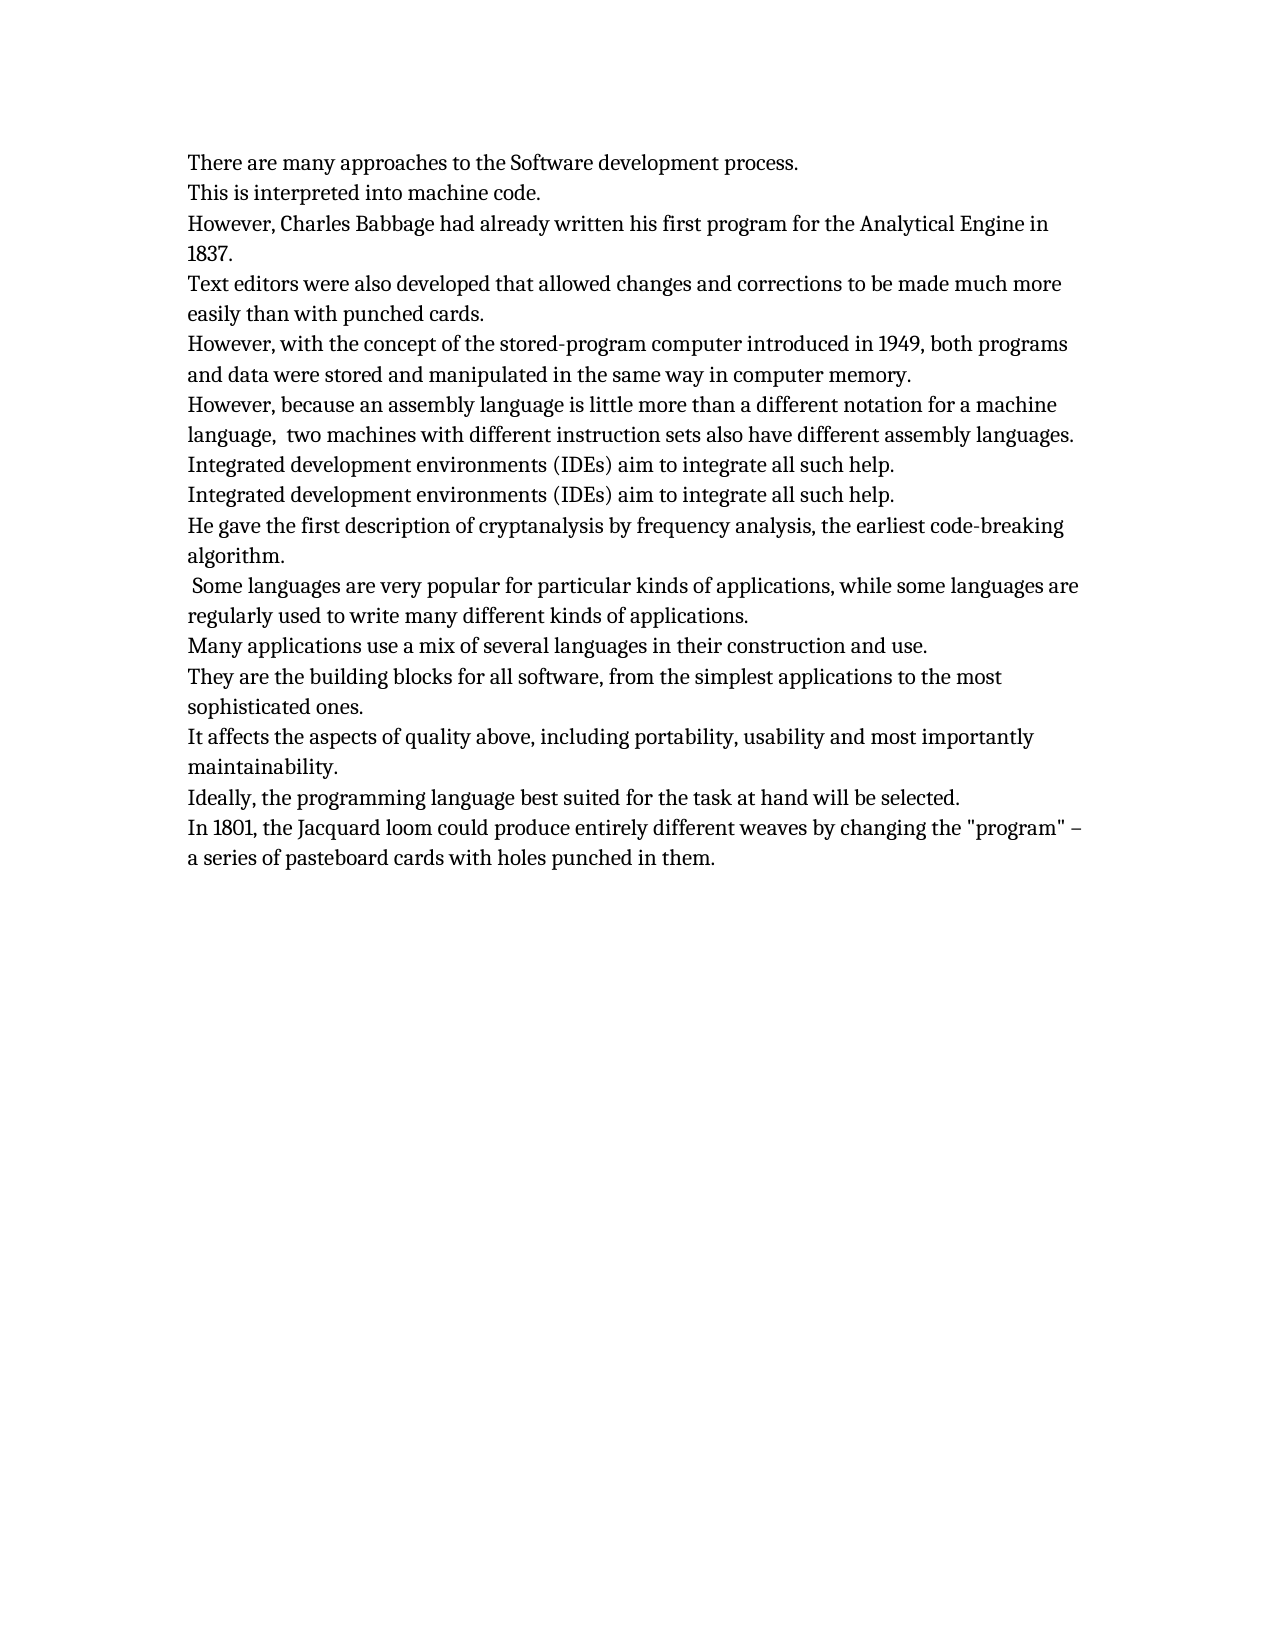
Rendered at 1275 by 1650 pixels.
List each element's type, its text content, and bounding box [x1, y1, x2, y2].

text There are many approaches to the Software development process. This is interpreted into machine code. However, Charles Babbage had already written his first program for the Analytical Engine in 1837. Text editors were also developed that allowed changes and corrections to be made much more easily than with punched cards. However, with the concept of the stored-program computer introduced in 1949, both programs and data were stored and manipulated in the same way in computer memory. However, because an assembly language is little more than a different notation for a machine language, two machines with different instruction sets also have different assembly languages. Integrated development environments (IDEs) aim to integrate all such help. Integrated development environments (IDEs) aim to integrate all such help. He gave the first description of cryptanalysis by frequency analysis, the earliest code-breaking algorithm. Some languages are very popular for particular kinds of applications, while some languages are regularly used to write many different kinds of applications. Many applications use a mix of several languages in their construction and use. They are the building blocks for all software, from the simplest applications to the most sophisticated ones. It affects the aspects of quality above, including portability, usability and most importantly maintainability. Ideally, the programming language best suited for the task at hand will be selected. In 1801, the Jacquard loom could produce entirely different weaves by changing the "program" – a series of pasteboard cards with holes punched in them. [187, 150, 1087, 871]
